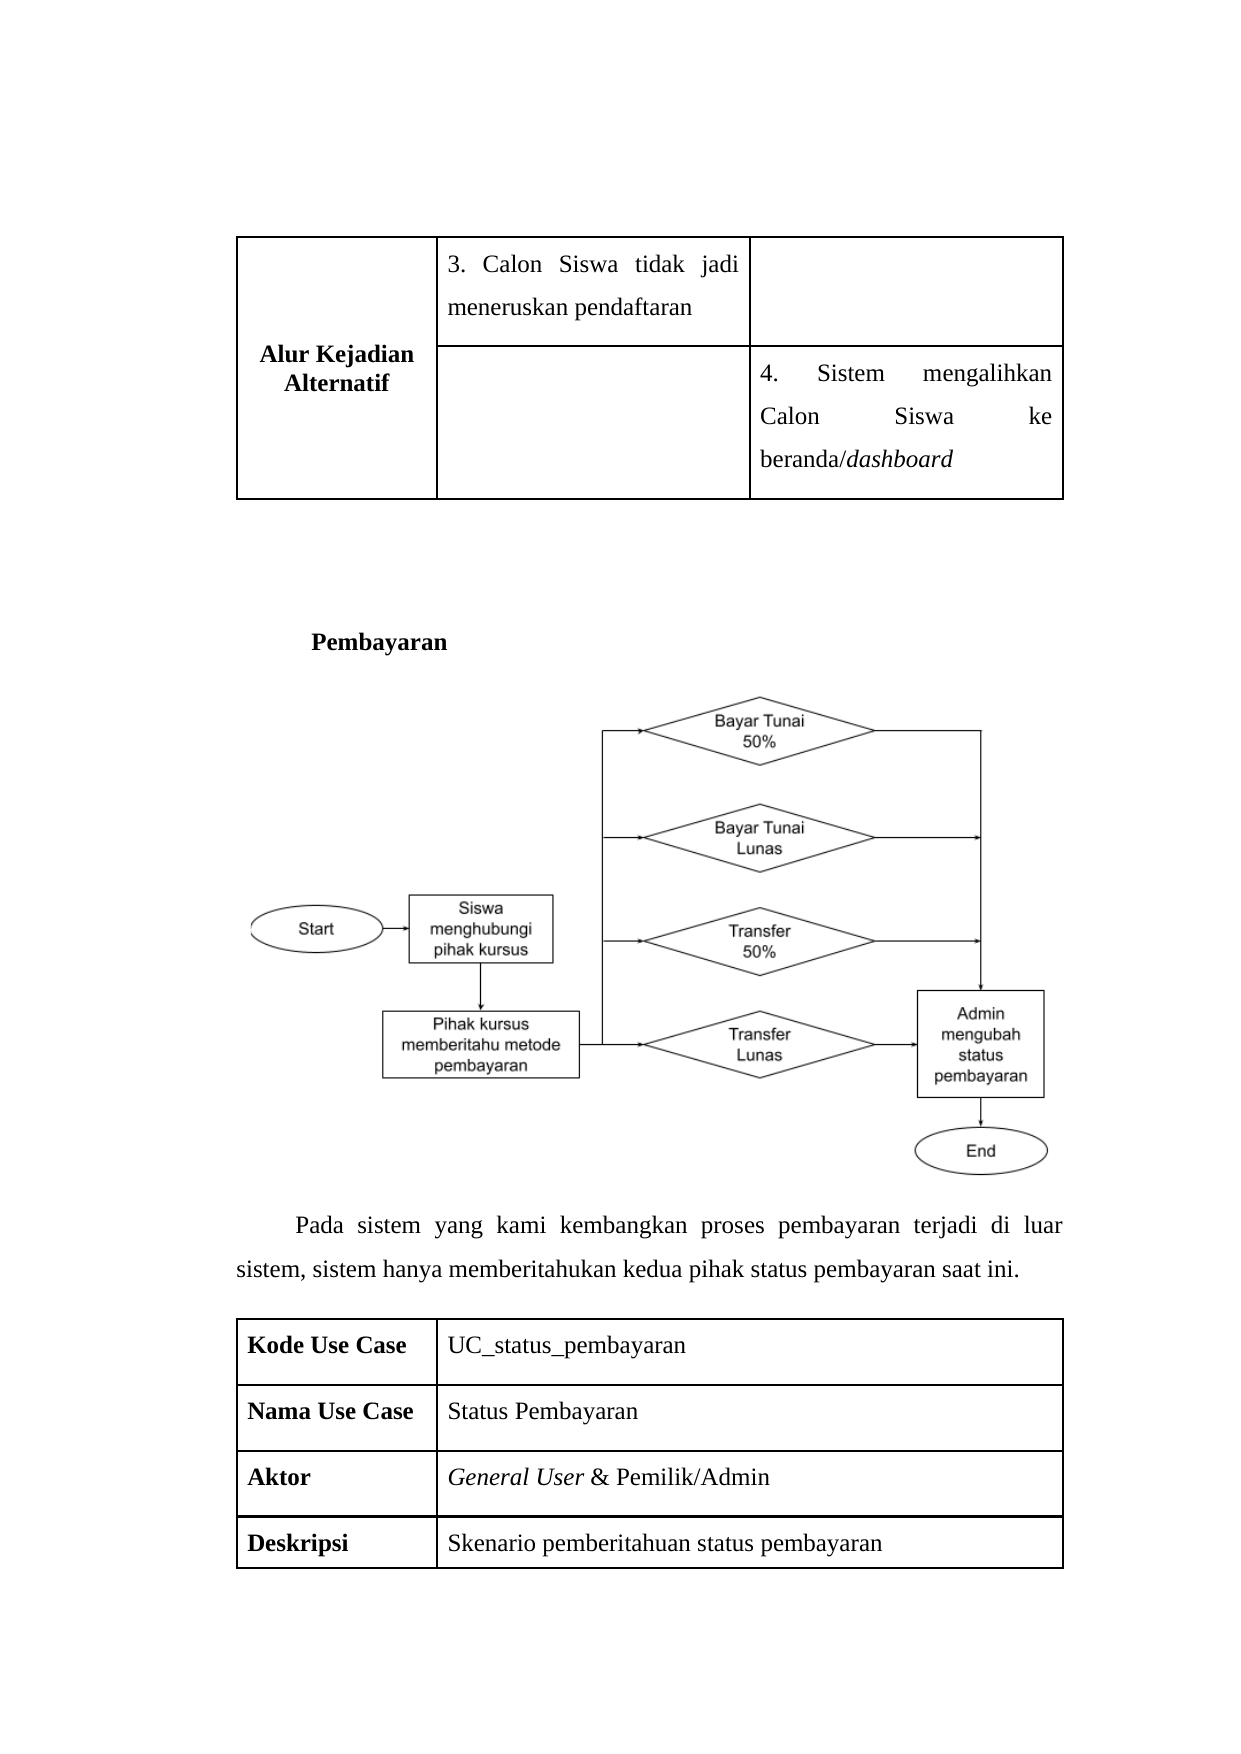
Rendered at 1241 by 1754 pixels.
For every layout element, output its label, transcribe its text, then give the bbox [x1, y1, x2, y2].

table_cell Alur Kejadian Alternatif [238, 238, 436, 497]
table_cell 3. Calon Siswa tidak jadi meneruskan pendaftaran [438, 238, 749, 345]
table_cell Deskripsi [238, 1518, 436, 1567]
table_header Kode Use Case [238, 1320, 436, 1383]
table_header UC_status_pembayaran [438, 1320, 1062, 1383]
table_cell General User & Pemilik/Admin [438, 1452, 1062, 1515]
table_cell [751, 238, 1062, 345]
table_cell Status Pembayaran [438, 1386, 1062, 1449]
table_cell 4. Sistem mengalihkan Calon Siswa ke beranda/dashboard [751, 347, 1062, 497]
picture [250, 691, 1049, 1176]
table_cell Nama Use Case [238, 1386, 436, 1449]
table_cell Aktor [238, 1452, 436, 1515]
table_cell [438, 1518, 1062, 1567]
subtitle Pembayaran [311, 627, 1063, 656]
table_cell [438, 347, 749, 497]
text Pada sistem yang kami kembangkan proses pembayaran terjadi di luar sistem, sistem hanya memberitahukan kedua pihak status pembayaran saat ini. [236, 1211, 1063, 1282]
